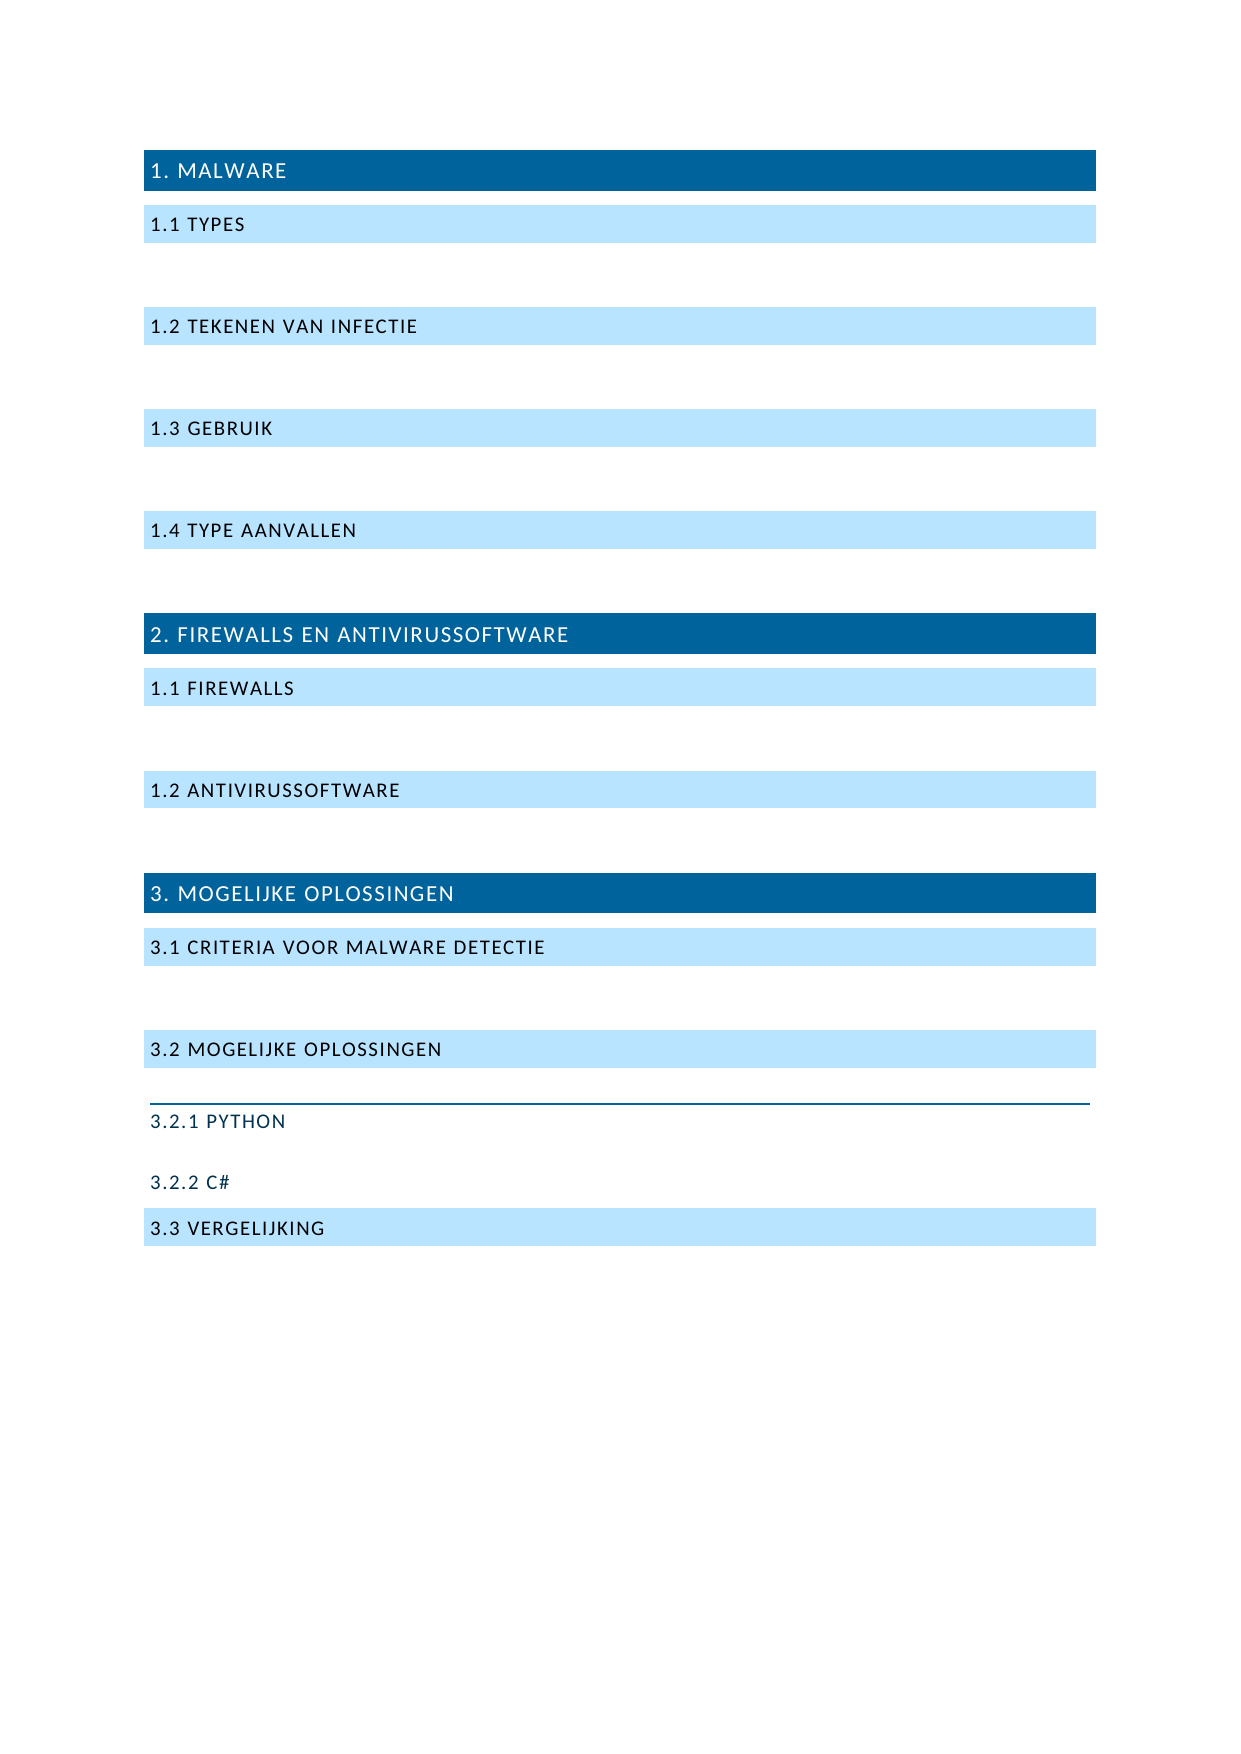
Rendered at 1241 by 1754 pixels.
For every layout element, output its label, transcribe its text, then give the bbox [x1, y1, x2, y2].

subtitle 1.1 Firewalls [150, 675, 1090, 700]
subtitle 1.1 types [150, 211, 1090, 237]
subtitle 3.2.1 python [150, 1105, 1090, 1134]
subtitle 1.4 Type aanvallen [150, 518, 1090, 543]
subtitle 3.2.2 c# [150, 1163, 1090, 1194]
subtitle 1.2 Antivirussoftware [150, 777, 1090, 802]
subtitle 1. malware [150, 156, 1090, 184]
subtitle 2. firewalls en antivirussoftware [150, 620, 1090, 648]
subtitle 1.3 gebruik [150, 416, 1090, 441]
subtitle 3.2 mogelijke oplossingen [150, 1036, 1090, 1062]
subtitle 3. mogelijke oplossingen [150, 879, 1090, 907]
subtitle 3.3 vergelijking [150, 1215, 1090, 1240]
subtitle 1.2 tekenen van infectie [150, 314, 1090, 339]
subtitle 3.1 criteria voor malware detectie [150, 934, 1090, 959]
